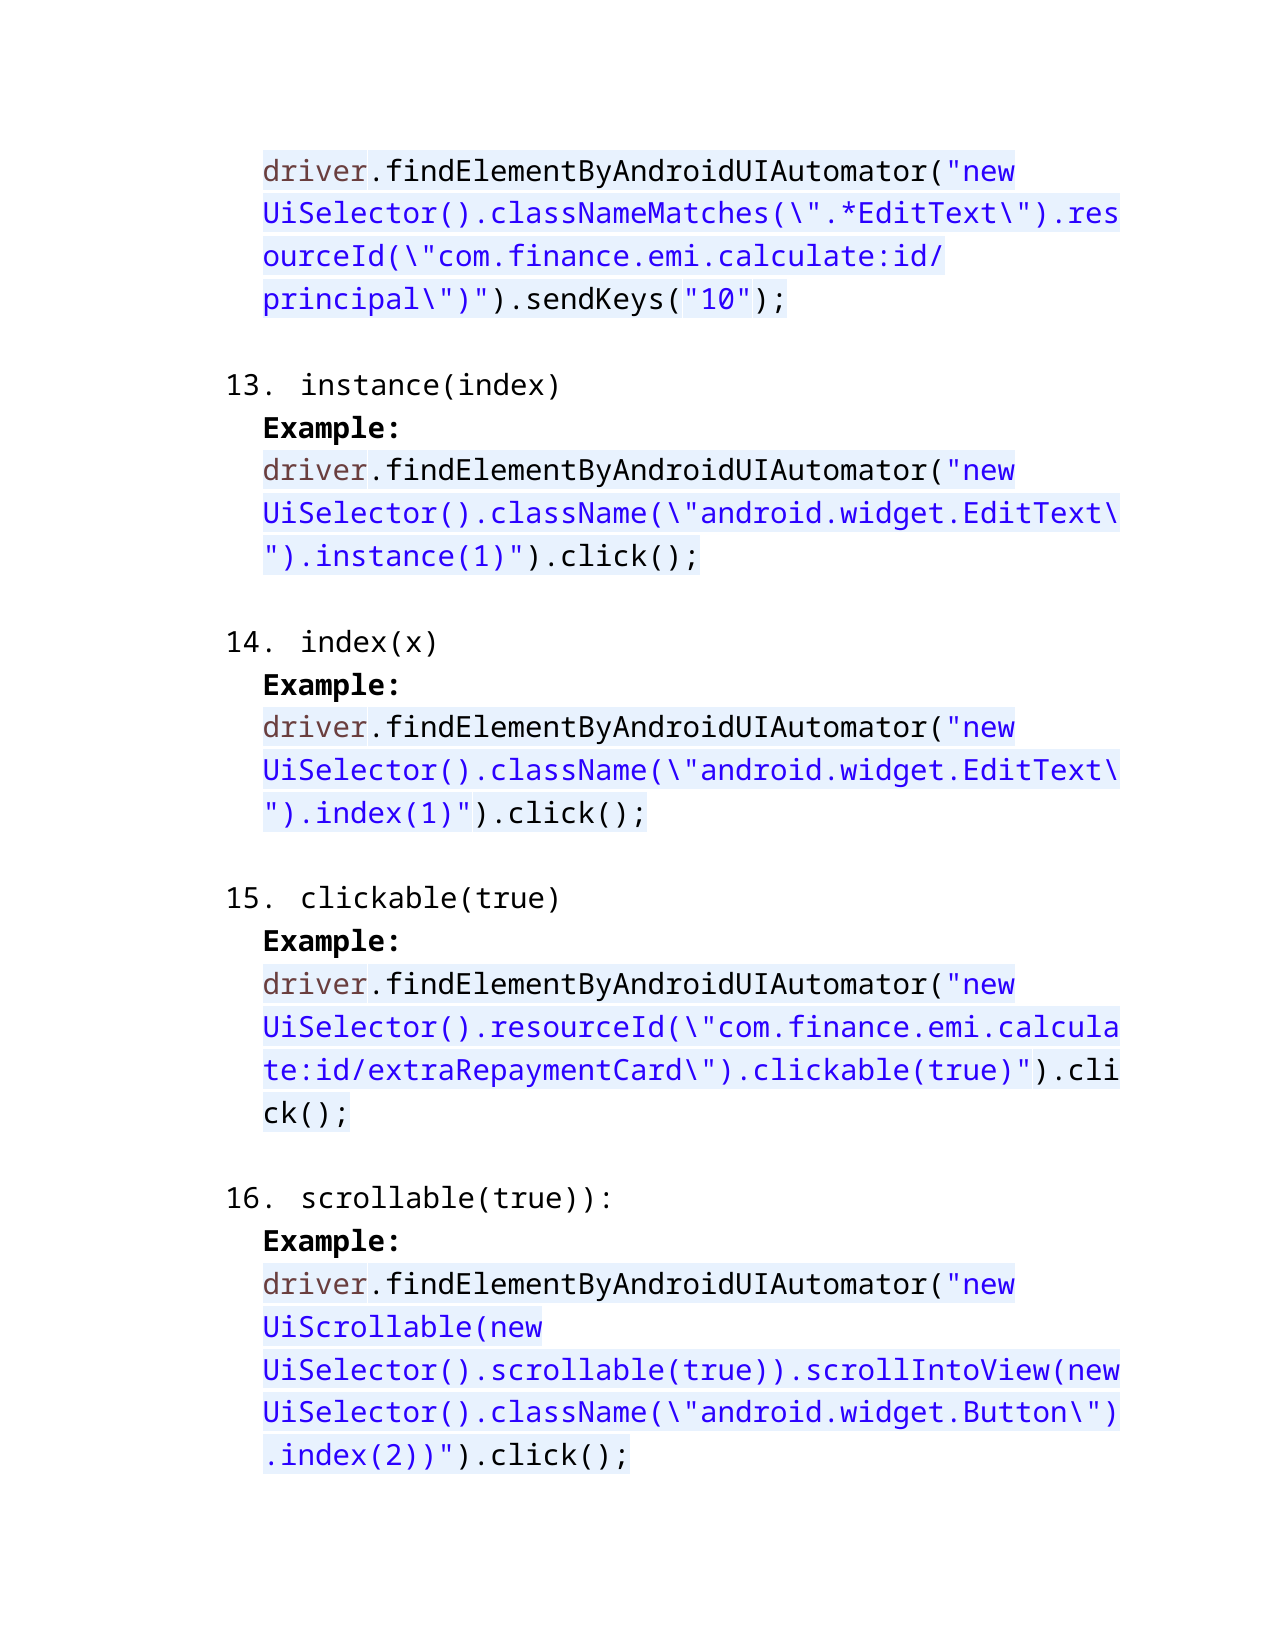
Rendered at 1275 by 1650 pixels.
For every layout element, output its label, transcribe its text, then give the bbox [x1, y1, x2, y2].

list driver.findElementByAndroidUIAutomator("new UiSelector().className(\"android.widget.EditText\").instance(1)").click(); [262, 450, 1125, 575]
list clickable(true) [225, 878, 1125, 917]
list driver.findElementByAndroidUIAutomator("new UiSelector().resourceId(\"com.finance.emi.calculate:id/extraRepaymentCard\").clickable(true)").click(); [262, 963, 1125, 1132]
list index(x) [225, 621, 1125, 661]
list Example: [262, 1220, 1125, 1260]
list instance(index) [225, 364, 1125, 404]
list driver.findElementByAndroidUIAutomator("new UiScrollable(new UiSelector().scrollable(true)).scrollIntoView(new UiSelector().className(\"android.widget.Button\").index(2))").click(); [262, 1263, 1125, 1474]
list Example: [262, 407, 1125, 447]
list scrollable(true)): [225, 1177, 1125, 1217]
list driver.findElementByAndroidUIAutomator("new UiSelector().className(\"android.widget.EditText\").index(1)").click(); [262, 707, 1125, 832]
list Example: [262, 664, 1125, 703]
list Example: [262, 921, 1125, 960]
list driver.findElementByAndroidUIAutomator("new UiSelector().classNameMatches(\".*EditText\").resourceId(\"com.finance.emi.calculate:id/principal\")").sendKeys("10"); [262, 150, 1125, 318]
